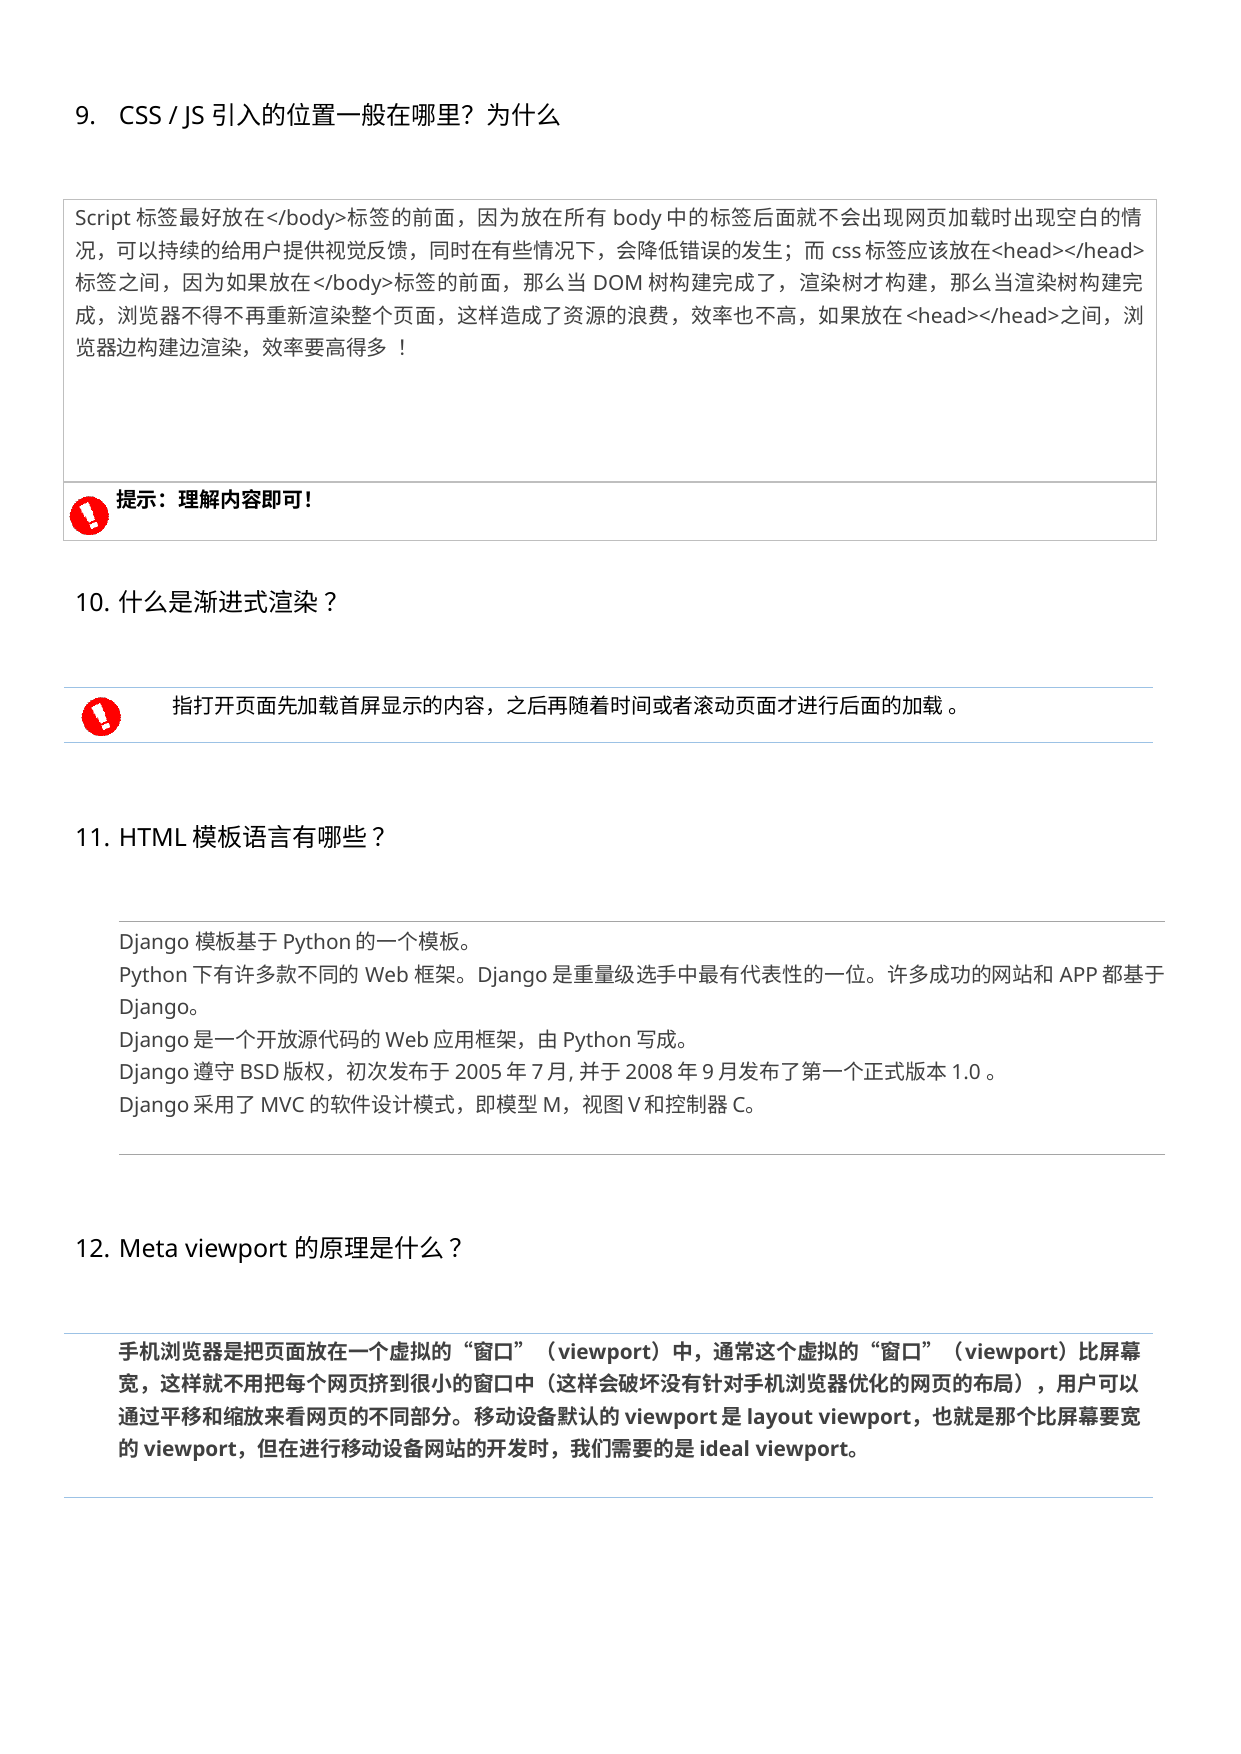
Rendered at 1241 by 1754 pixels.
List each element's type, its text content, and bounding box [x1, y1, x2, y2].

subtitle Meta viewport 的原理是什么 ？ [75, 1214, 1165, 1279]
list Django是一个开放源代码的Web应用框架，由Python写成。 [119, 1019, 1165, 1051]
list Python下有许多款不同的 Web 框架。Django是重量级选手中最有代表性的一位。许多成功的网站和APP都基于Django。 [119, 954, 1165, 1019]
subtitle HTML模板语言有哪些 ？ [75, 803, 1165, 868]
picture [64, 490, 114, 541]
list Django 模板基于Python的一个模板。 [119, 922, 1165, 954]
subtitle 什么是渐进式渲染 ？ [75, 568, 1165, 633]
table_header 指打开页面先加载首屏显示的内容，之后再随着时间或者滚动页面才进行后面的加载 。 [64, 688, 1153, 742]
table_cell 提示：理解内容即可！ [64, 483, 1156, 540]
table_header Script标签最好放在</body>标签的前面，因为放在所有body中的标签后面就不会出现网页加载时出现空白的情况，可以持续的给用户提供视觉反馈，同时在有些情况下，会降低错误的发生；而css标签应该放在<head></head>标签之间，因为如果放在</body>标签的前面，那么当DOM树构建完成了，渲染树才构建，那么当渲染树构建完成，浏览器不得不再重新渲染整个页面，这样造成了资源的浪费，效率也不高，如果放在<head></head>之间，浏览器边构建边渲染，效率要高得多 ！ [64, 200, 1156, 481]
list Django遵守BSD版权，初次发布于2005年7月, 并于2008年9月发布了第一个正式版本1.0 。 [119, 1051, 1165, 1084]
table_header 手机浏览器是把页面放在一个虚拟的“窗口”（viewport）中，通常这个虚拟的“窗口”（viewport）比屏幕宽，这样就不用把每个网页挤到很小的窗口中（这样会破坏没有针对手机浏览器优化的网页的布局），用户可以通过平移和缩放来看网页的不同部分。移动设备默认的viewport是layout viewport，也就是那个比屏幕要宽的viewport，但在进行移动设备网站的开发时，我们需要的是ideal viewport。 [64, 1334, 1153, 1497]
subtitle CSS / JS 引入的位置一般在哪里？为什么 [75, 81, 1165, 146]
picture [76, 691, 126, 742]
list Django采用了MVC的软件设计模式，即模型M，视图V和控制器C。 [119, 1084, 1165, 1119]
